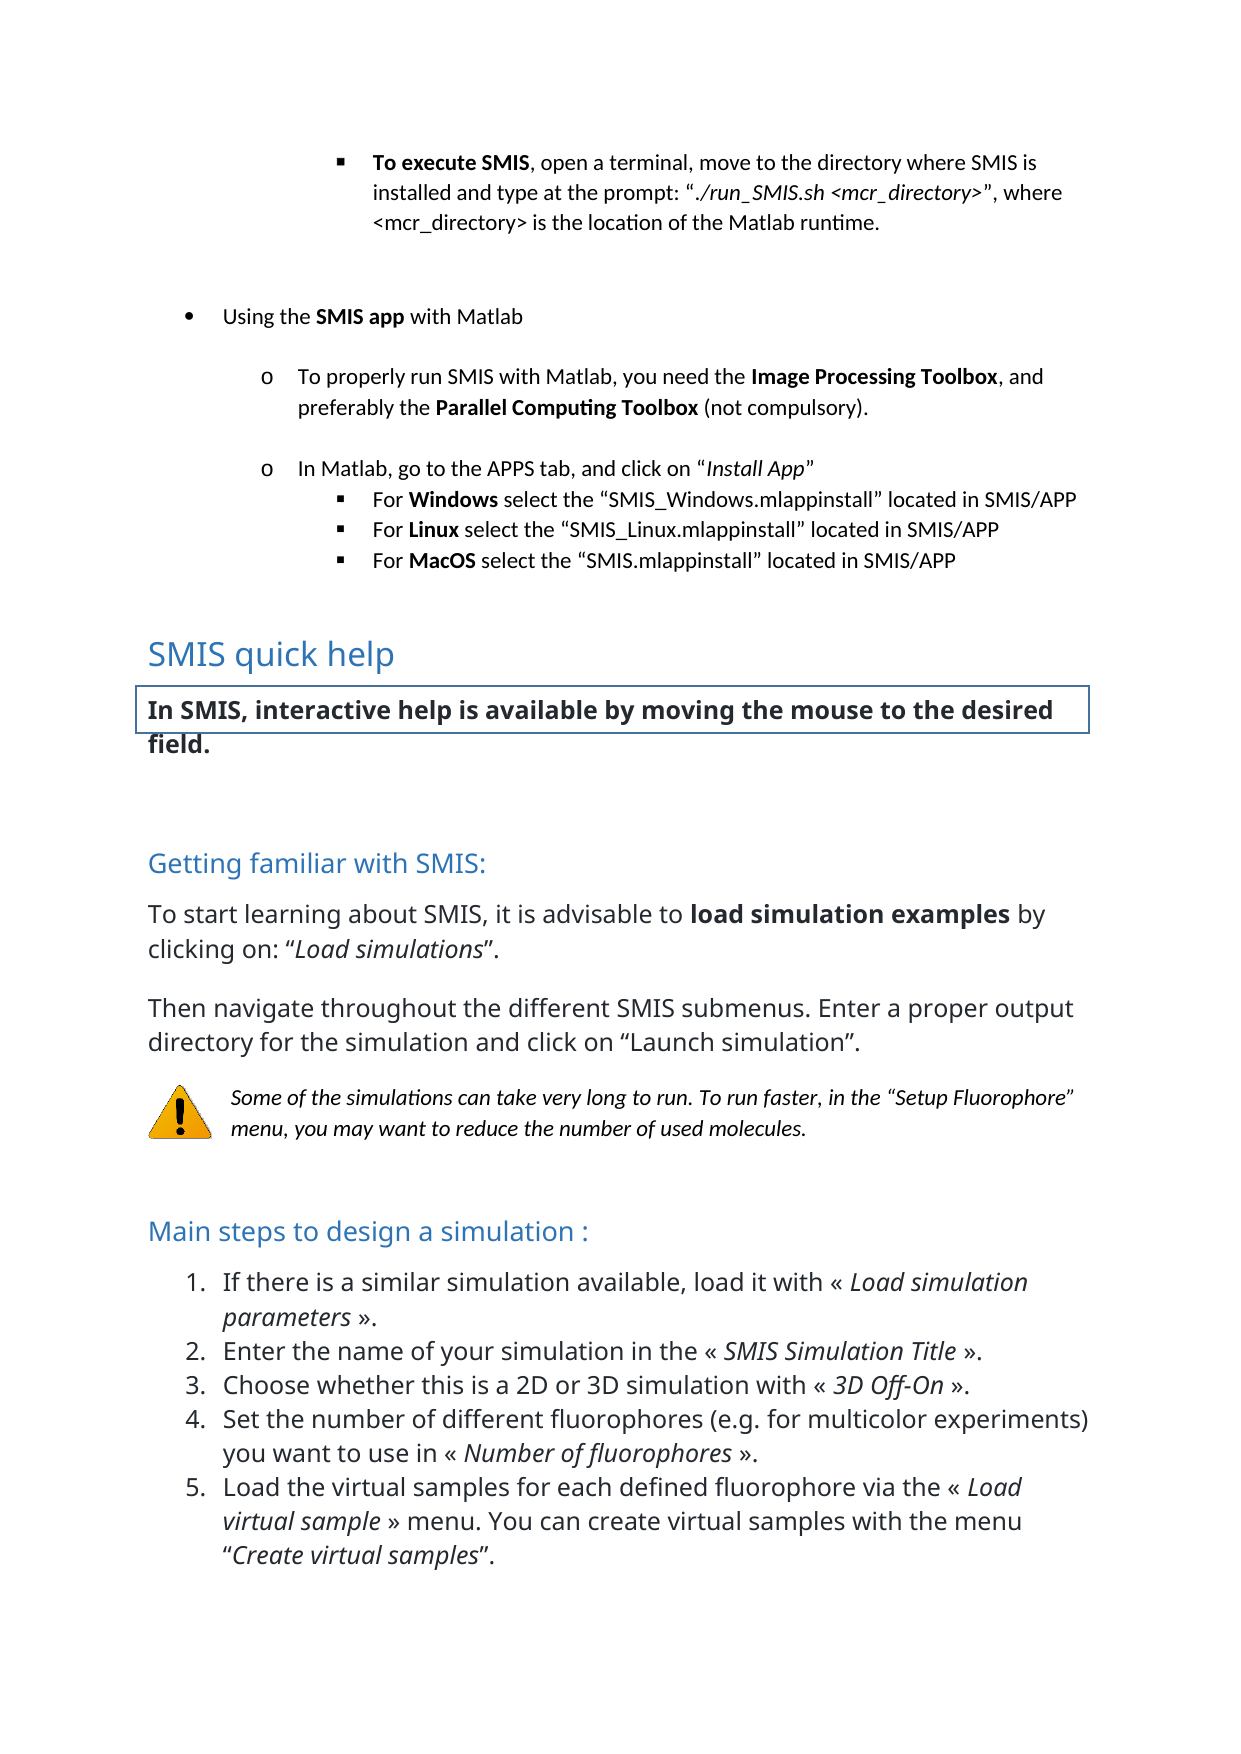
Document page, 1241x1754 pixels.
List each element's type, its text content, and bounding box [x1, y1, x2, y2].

list Using the SMIS app with Matlab [185, 302, 1093, 330]
list Set the number of different fluorophores (e.g. for multicolor experiments) you want to use in « Number of fluorophores ». [185, 1401, 1093, 1469]
text In SMIS, interactive help is available by moving the mouse to the desired field. [148, 693, 1093, 761]
text Some of the simulations can take very long to run. To run faster, in the “Setup Fluorophore” menu, you may want to reduce the number of used molecules. [148, 1083, 1093, 1142]
subtitle Main steps to design a simulation : [148, 1213, 1093, 1250]
list Load the virtual samples for each defined fluorophore via the « Load virtual sample » menu. You can create virtual samples with the menu “Create virtual samples”. [185, 1469, 1093, 1572]
list For MacOS select the “SMIS.mlappinstall” located in SMIS/APP [335, 546, 1093, 574]
subtitle Getting familiar with SMIS: [148, 845, 1093, 882]
picture [147, 1084, 212, 1139]
list Enter the name of your simulation in the « SMIS Simulation Title ». [185, 1333, 1093, 1367]
list To properly run SMIS with Matlab, you need the Image Processing Toolbox, and preferably the Parallel Computing Toolbox (not compulsory). [260, 362, 1093, 422]
list For Windows select the “SMIS_Windows.mlappinstall” located in SMIS/APP [335, 485, 1093, 513]
text Then navigate throughout the different SMIS submenus. Enter a proper output directory for the simulation and click on “Launch simulation”. [148, 990, 1093, 1058]
list If there is a similar simulation available, load it with « Load simulation parameters ». [185, 1265, 1093, 1333]
list Choose whether this is a 2D or 3D simulation with « 3D Off-On ». [185, 1367, 1093, 1401]
text To start learning about SMIS, it is advisable to load simulation examples by clicking on: “Load simulations”. [148, 897, 1093, 965]
list For Linux select the “SMIS_Linux.mlappinstall” located in SMIS/APP [335, 516, 1093, 544]
subtitle SMIS quick help [148, 631, 1093, 677]
list In Matlab, go to the APPS tab, and click on “Install App” [260, 454, 1093, 483]
